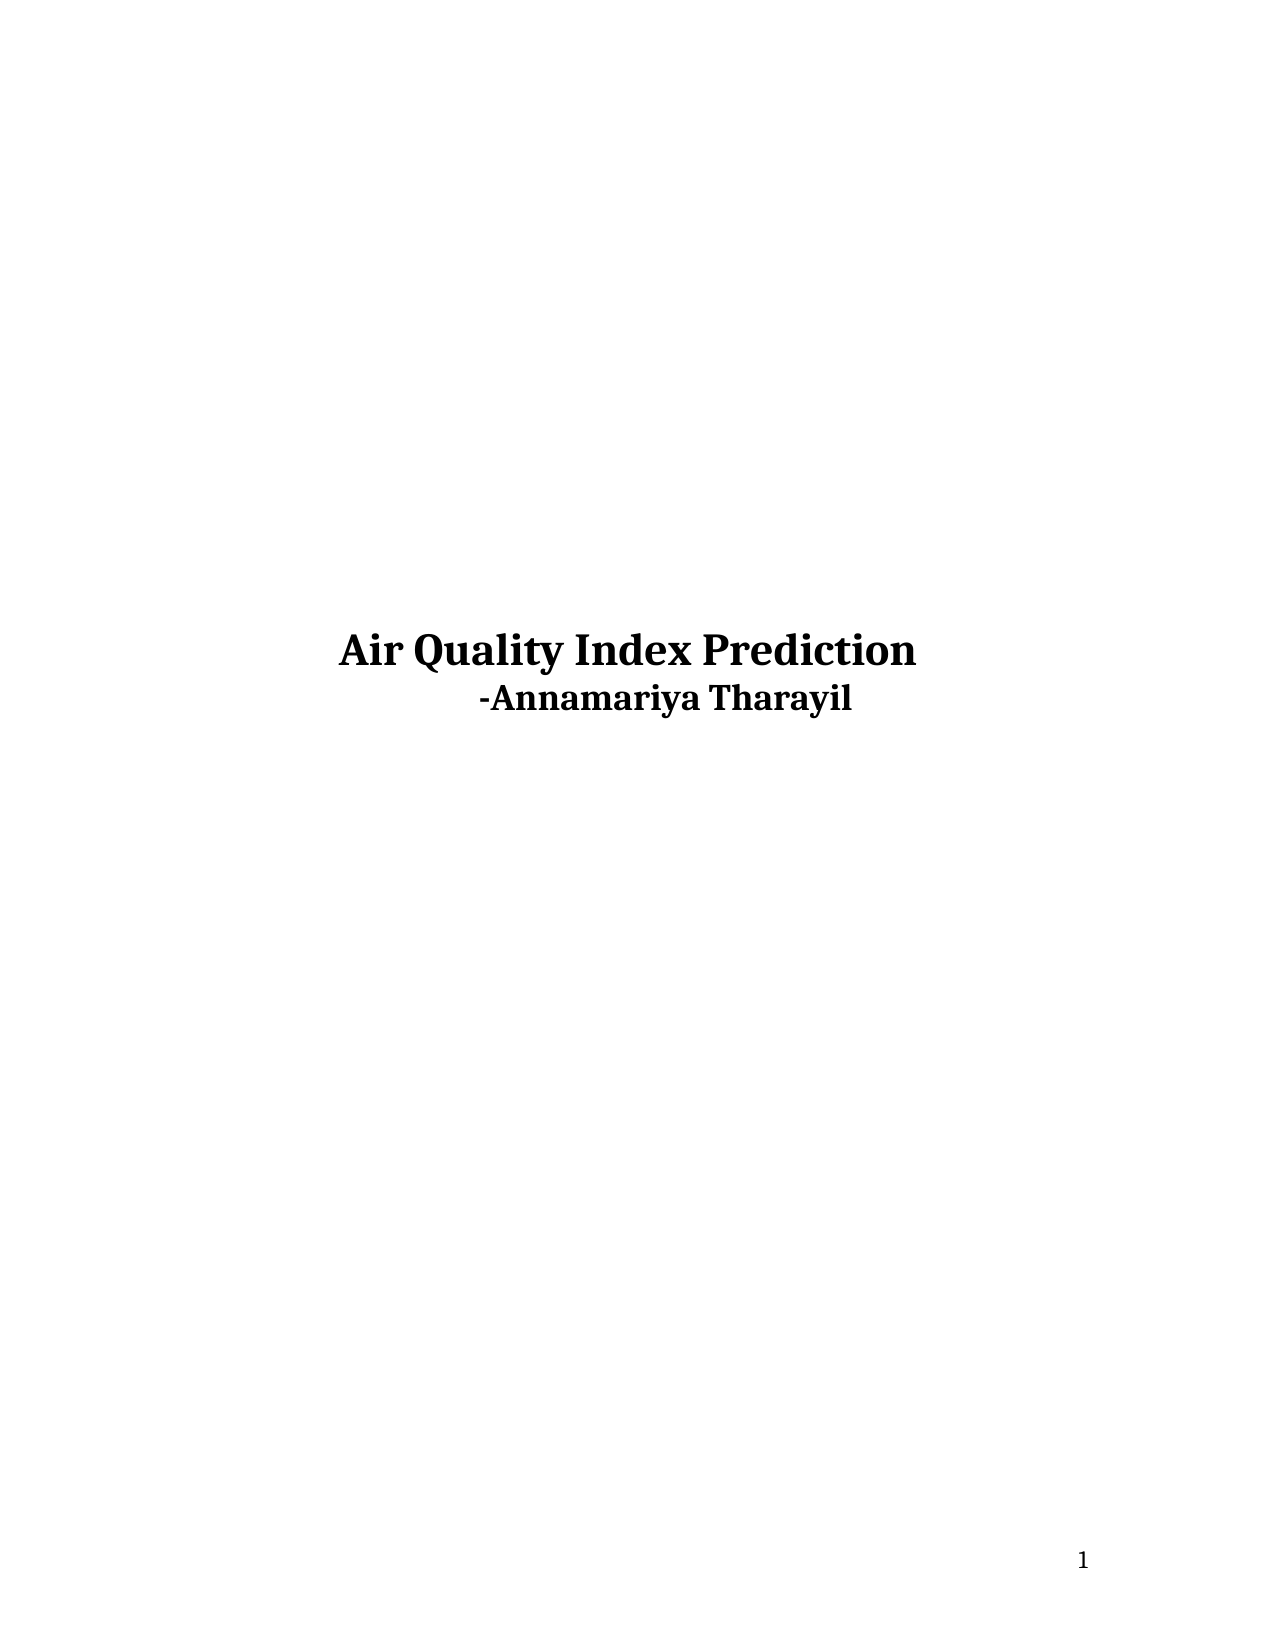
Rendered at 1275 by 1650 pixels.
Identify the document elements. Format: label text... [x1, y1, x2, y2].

text -Annamariya Tharayil [169, 677, 1087, 720]
text Air Quality Index Prediction [169, 624, 1087, 677]
